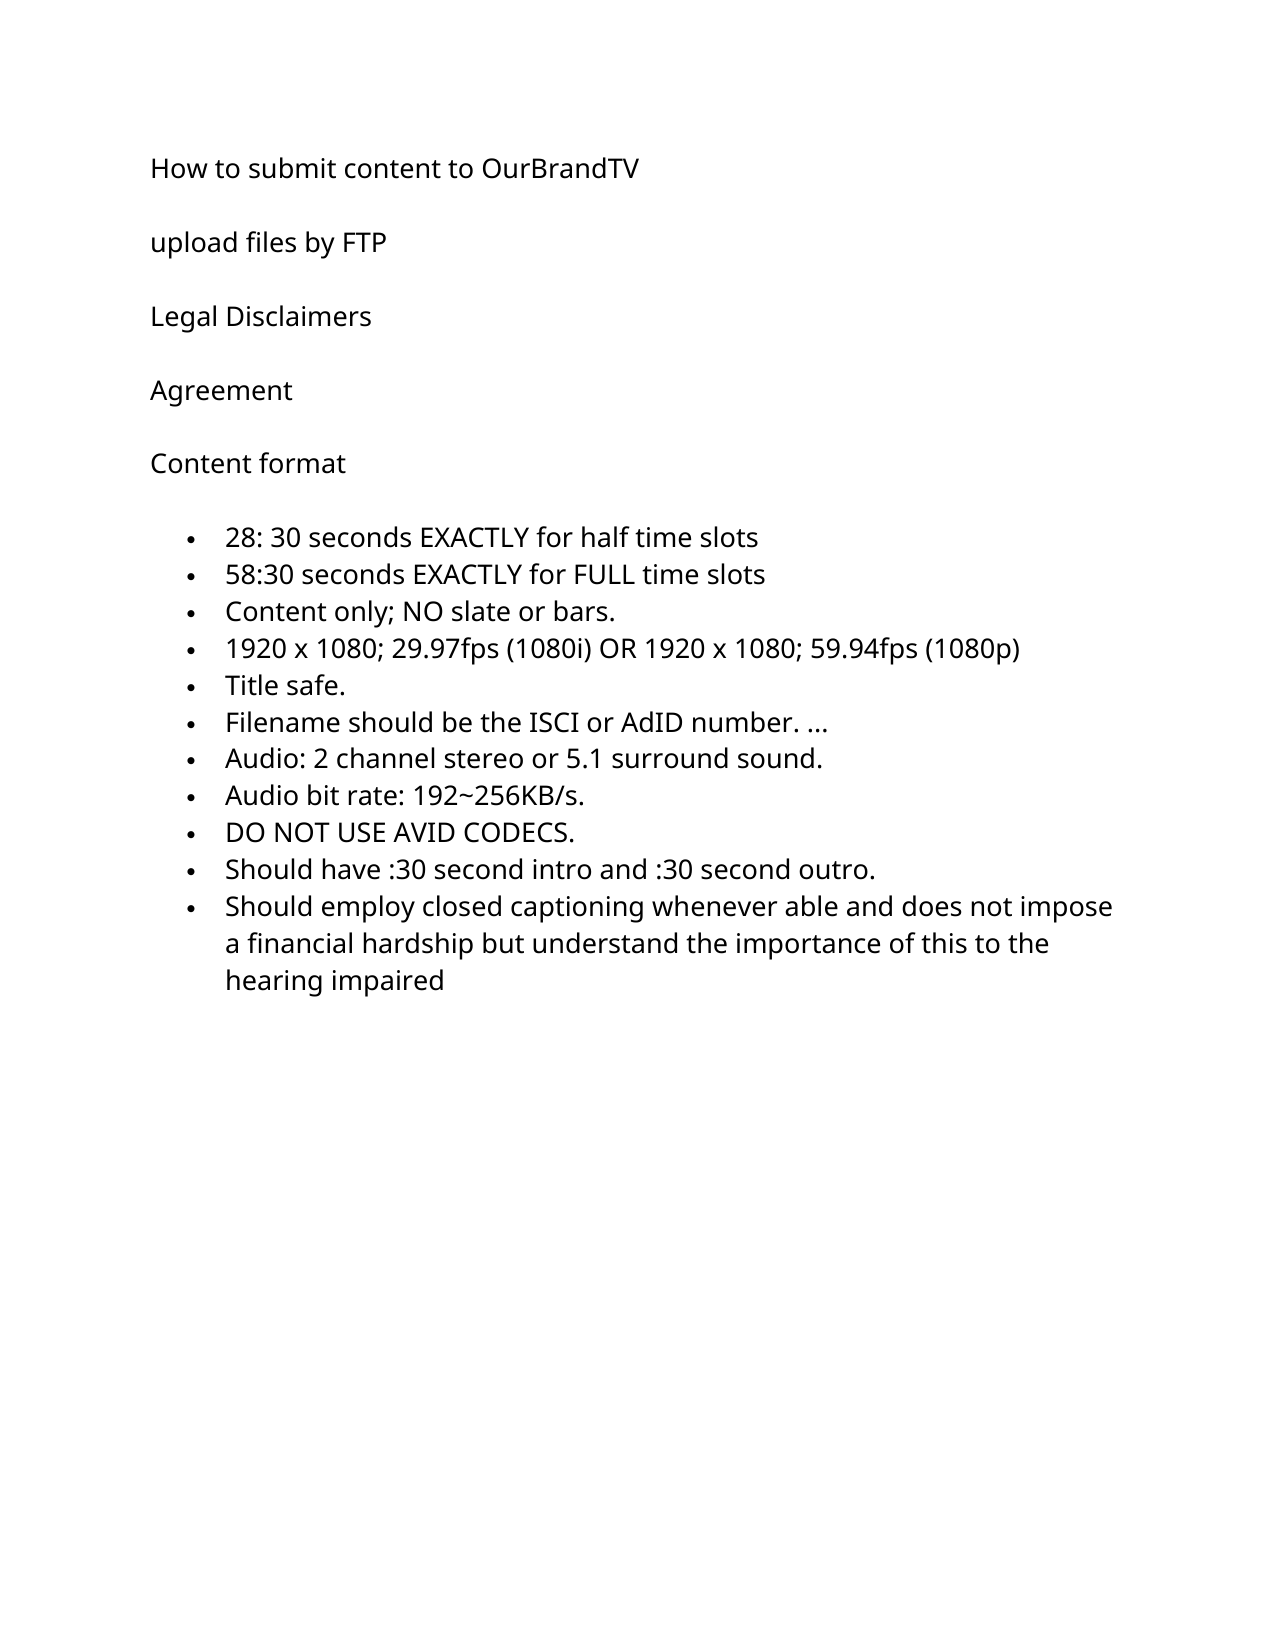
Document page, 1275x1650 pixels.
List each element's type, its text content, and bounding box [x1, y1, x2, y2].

text Content format [150, 445, 1125, 482]
list Title safe. [187, 666, 1125, 703]
list Should have :30 second intro and :30 second outro. [187, 851, 1125, 887]
list Audio bit rate: 192~256KB/s. [187, 777, 1125, 814]
list Should employ closed captioning whenever able and does not impose a financial hardship but understand the importance of this to the hearing impaired [187, 887, 1125, 998]
list 58:30 seconds EXACTLY for FULL time slots [187, 556, 1125, 592]
text How to submit content to OurBrandTV [150, 150, 1125, 187]
list 1920 x 1080; 29.97fps (1080i) OR 1920 x 1080; 59.94fps (1080p) [187, 629, 1125, 666]
text Agreement [150, 371, 1125, 408]
text upload files by FTP [150, 224, 1125, 261]
list 28: 30 seconds EXACTLY for half time slots [187, 519, 1125, 556]
text Legal Disclaimers [150, 297, 1125, 334]
list DO NOT USE AVID CODECS. [187, 814, 1125, 851]
list Content only; NO slate or bars. [187, 592, 1125, 629]
list Audio: 2 channel stereo or 5.1 surround sound. [187, 740, 1125, 777]
list Filename should be the ISCI or AdID number. ... [187, 703, 1125, 740]
